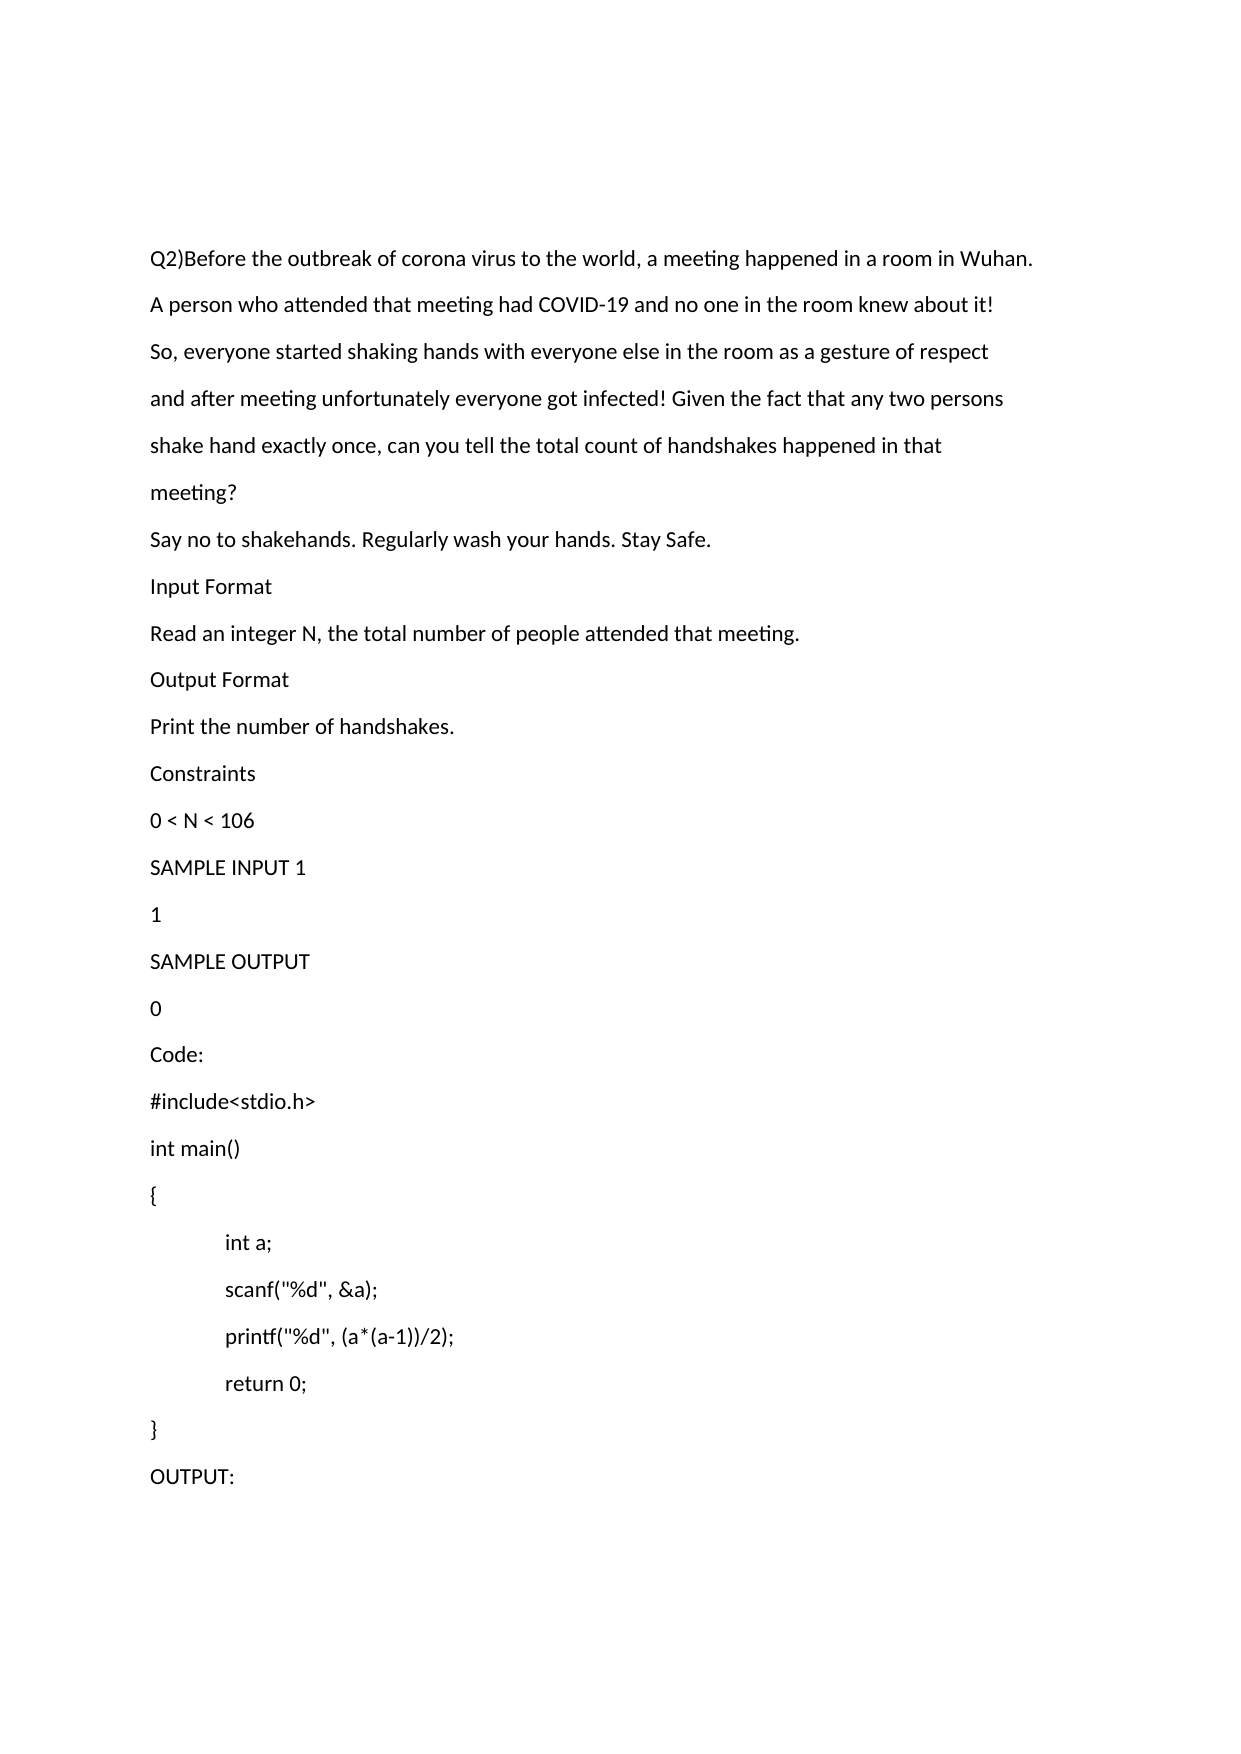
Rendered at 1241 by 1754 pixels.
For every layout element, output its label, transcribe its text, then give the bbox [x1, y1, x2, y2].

text A person who attended that meeting had COVID-19 and no one in the room knew about it! [150, 291, 1090, 319]
text } [150, 1416, 1090, 1444]
text SAMPLE INPUT 1 [150, 853, 1090, 881]
text Code: [150, 1041, 1090, 1069]
text int a; [150, 1228, 1090, 1256]
text int main() [150, 1134, 1090, 1162]
text meeting? [150, 478, 1090, 506]
text 0 < N < 106 [150, 806, 1090, 834]
text printf("%d", (a*(a-1))/2); [150, 1322, 1090, 1350]
text Say no to shakehands. Regularly wash your hands. Stay Safe. [150, 525, 1090, 553]
text SAMPLE OUTPUT [150, 947, 1090, 975]
text #include<stdio.h> [150, 1087, 1090, 1116]
text So, everyone started shaking hands with everyone else in the room as a gesture of respect [150, 337, 1090, 366]
text scanf("%d", &a); [150, 1275, 1090, 1303]
text Print the number of handshakes. [150, 712, 1090, 741]
text Input Format [150, 572, 1090, 600]
text and after meeting unfortunately everyone got infected! Given the fact that any two persons [150, 384, 1090, 412]
text OUTPUT: [150, 1462, 1090, 1491]
text 1 [150, 900, 1090, 928]
text return 0; [150, 1369, 1090, 1397]
text Read an integer N, the total number of people attended that meeting. [150, 619, 1090, 647]
text Output Format [150, 666, 1090, 694]
text { [150, 1181, 1090, 1209]
text Q2)Before the outbreak of corona virus to the world, a meeting happened in a room in Wuhan. [150, 244, 1090, 272]
text shake hand exactly once, can you tell the total count of handshakes happened in that [150, 431, 1090, 459]
text Constraints [150, 759, 1090, 787]
text 0 [150, 994, 1090, 1022]
